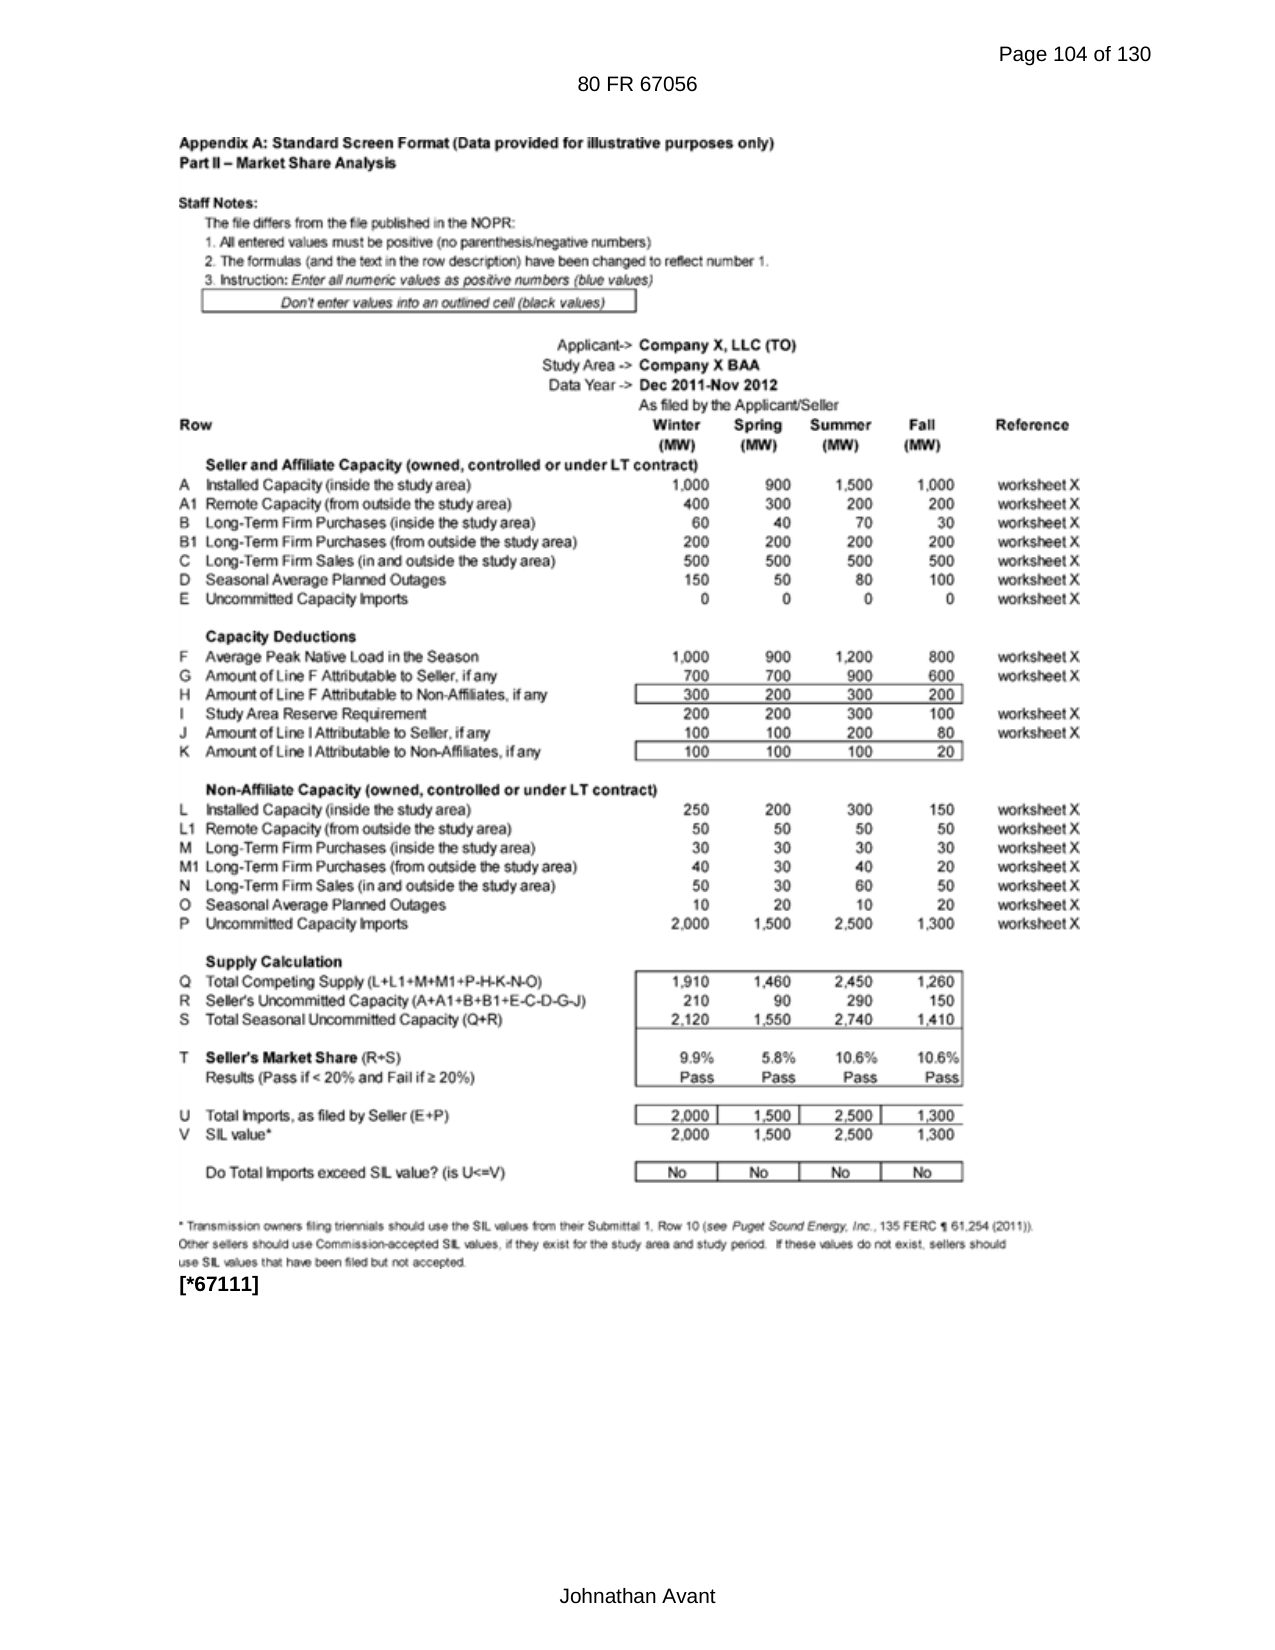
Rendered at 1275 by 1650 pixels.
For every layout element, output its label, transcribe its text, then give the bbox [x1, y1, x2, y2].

picture [179, 137, 1080, 1269]
